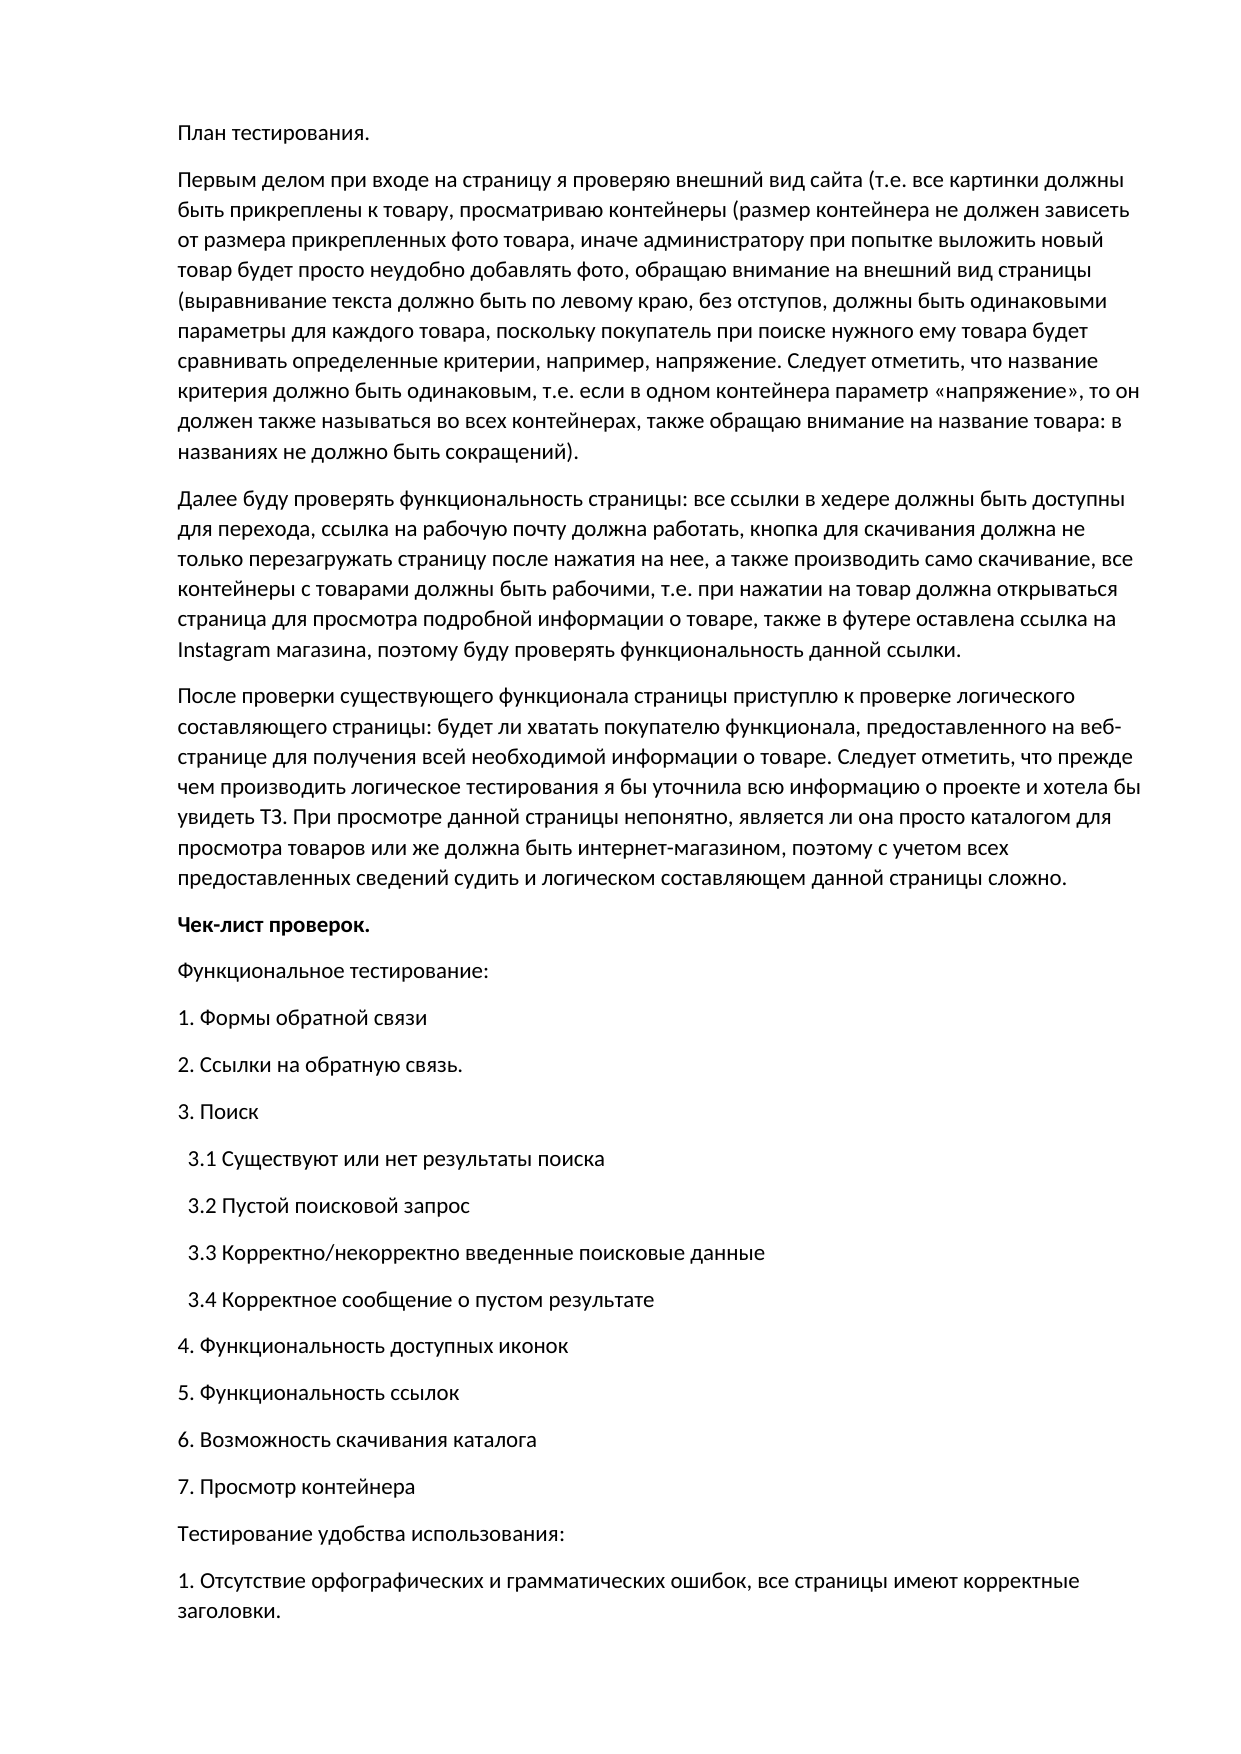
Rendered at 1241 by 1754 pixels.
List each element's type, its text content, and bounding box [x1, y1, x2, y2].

text После проверки существующего функционала страницы приступлю к проверке логического составляющего страницы: будет ли хватать покупателю функционала, предоставленного на веб-странице для получения всей необходимой информации о товаре. Следует отметить, что прежде чем производить логическое тестирования я бы уточнила всю информацию о проекте и хотела бы увидеть ТЗ. При просмотре данной страницы непонятно, является ли она просто каталогом для просмотра товаров или же должна быть интернет-магазином, поэтому с учетом всех предоставленных сведений судить и логическом составляющем данной страницы сложно. [177, 682, 1152, 891]
text План тестирования. [177, 118, 1152, 146]
text Чек-лист проверок. [177, 910, 1152, 938]
text Первым делом при входе на страницу я проверяю внешний вид сайта (т.е. все картинки должны быть прикреплены к товару, просматриваю контейнеры (размер контейнера не должен зависеть от размера прикрепленных фото товара, иначе администратору при попытке выложить новый товар будет просто неудобно добавлять фото, обращаю внимание на внешний вид страницы (выравнивание текста должно быть по левому краю, без отступов, должны быть одинаковыми параметры для каждого товара, поскольку покупатель при поиске нужного ему товара будет сравнивать определенные критерии, например, напряжение. Следует отметить, что название критерия должно быть одинаковым, т.е. если в одном контейнера параметр «напряжение», то он должен также называться во всех контейнерах, также обращаю внимание на название товара: в названиях не должно быть сокращений). [177, 165, 1152, 465]
text 3.4 Корректное сообщение о пустом результате [177, 1285, 1152, 1313]
text 3.3 Корректно/некорректно введенные поисковые данные [177, 1238, 1152, 1266]
text Далее буду проверять функциональность страницы: все ссылки в хедере должны быть доступны для перехода, ссылка на рабочую почту должна работать, кнопка для скачивания должна не только перезагружать страницу после нажатия на нее, а также производить само скачивание, все контейнеры с товарами должны быть рабочими, т.е. при нажатии на товар должна открываться страница для просмотра подробной информации о товаре, также в футере оставлена ссылка на Instagram магазина, поэтому буду проверять функциональность данной ссылки. [177, 484, 1152, 663]
text 3. Поиск [177, 1097, 1152, 1125]
text 6. Возможность скачивания каталога [177, 1425, 1152, 1453]
text 1. Формы обратной связи [177, 1003, 1152, 1032]
text 2. Ссылки на обратную связь. [177, 1050, 1152, 1078]
text 4. Функциональность доступных иконок [177, 1332, 1152, 1360]
text Тестирование удобства использования: [177, 1519, 1152, 1547]
text 1. Отсутствие орфографических и грамматических ошибок, все страницы имеют корректные заголовки. [177, 1566, 1152, 1624]
text 3.2 Пустой поисковой запрос [177, 1191, 1152, 1219]
text 7. Просмотр контейнера [177, 1472, 1152, 1500]
text 3.1 Существуют или нет результаты поиска [177, 1144, 1152, 1172]
text 5. Функциональность ссылок [177, 1378, 1152, 1407]
text Функциональное тестирование: [177, 957, 1152, 985]
